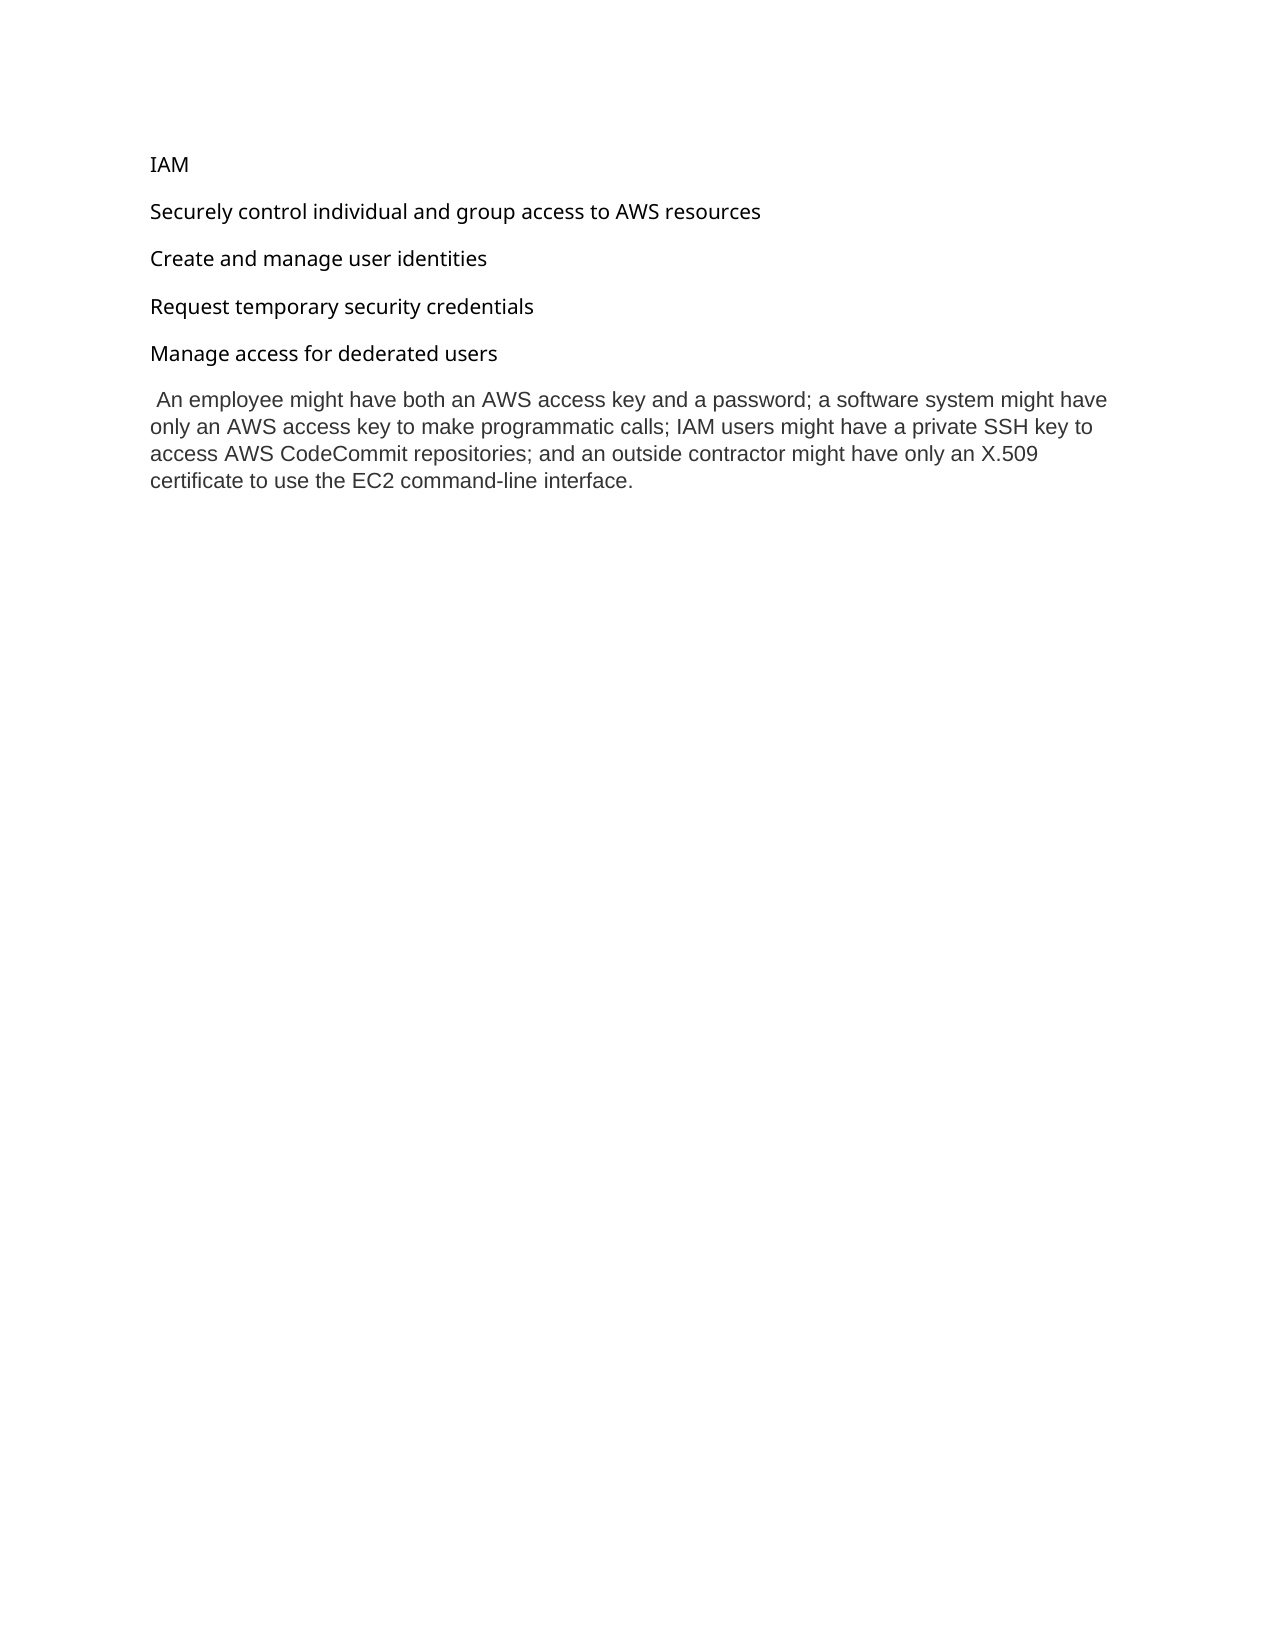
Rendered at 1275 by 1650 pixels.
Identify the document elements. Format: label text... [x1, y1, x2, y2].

text An employee might have both an AWS access key and a password; a software system might have only an AWS access key to make programmatic calls; IAM users might have a private SSH key to access AWS CodeCommit repositories; and an outside contractor might have only an X.509 certificate to use the EC2 command-line interface. [150, 386, 1125, 493]
text Create and manage user identities [150, 244, 1125, 273]
text Manage access for dederated users [150, 339, 1125, 368]
text Securely control individual and group access to AWS resources [150, 197, 1125, 226]
text Request temporary security credentials [150, 292, 1125, 320]
text IAM [150, 150, 1125, 178]
